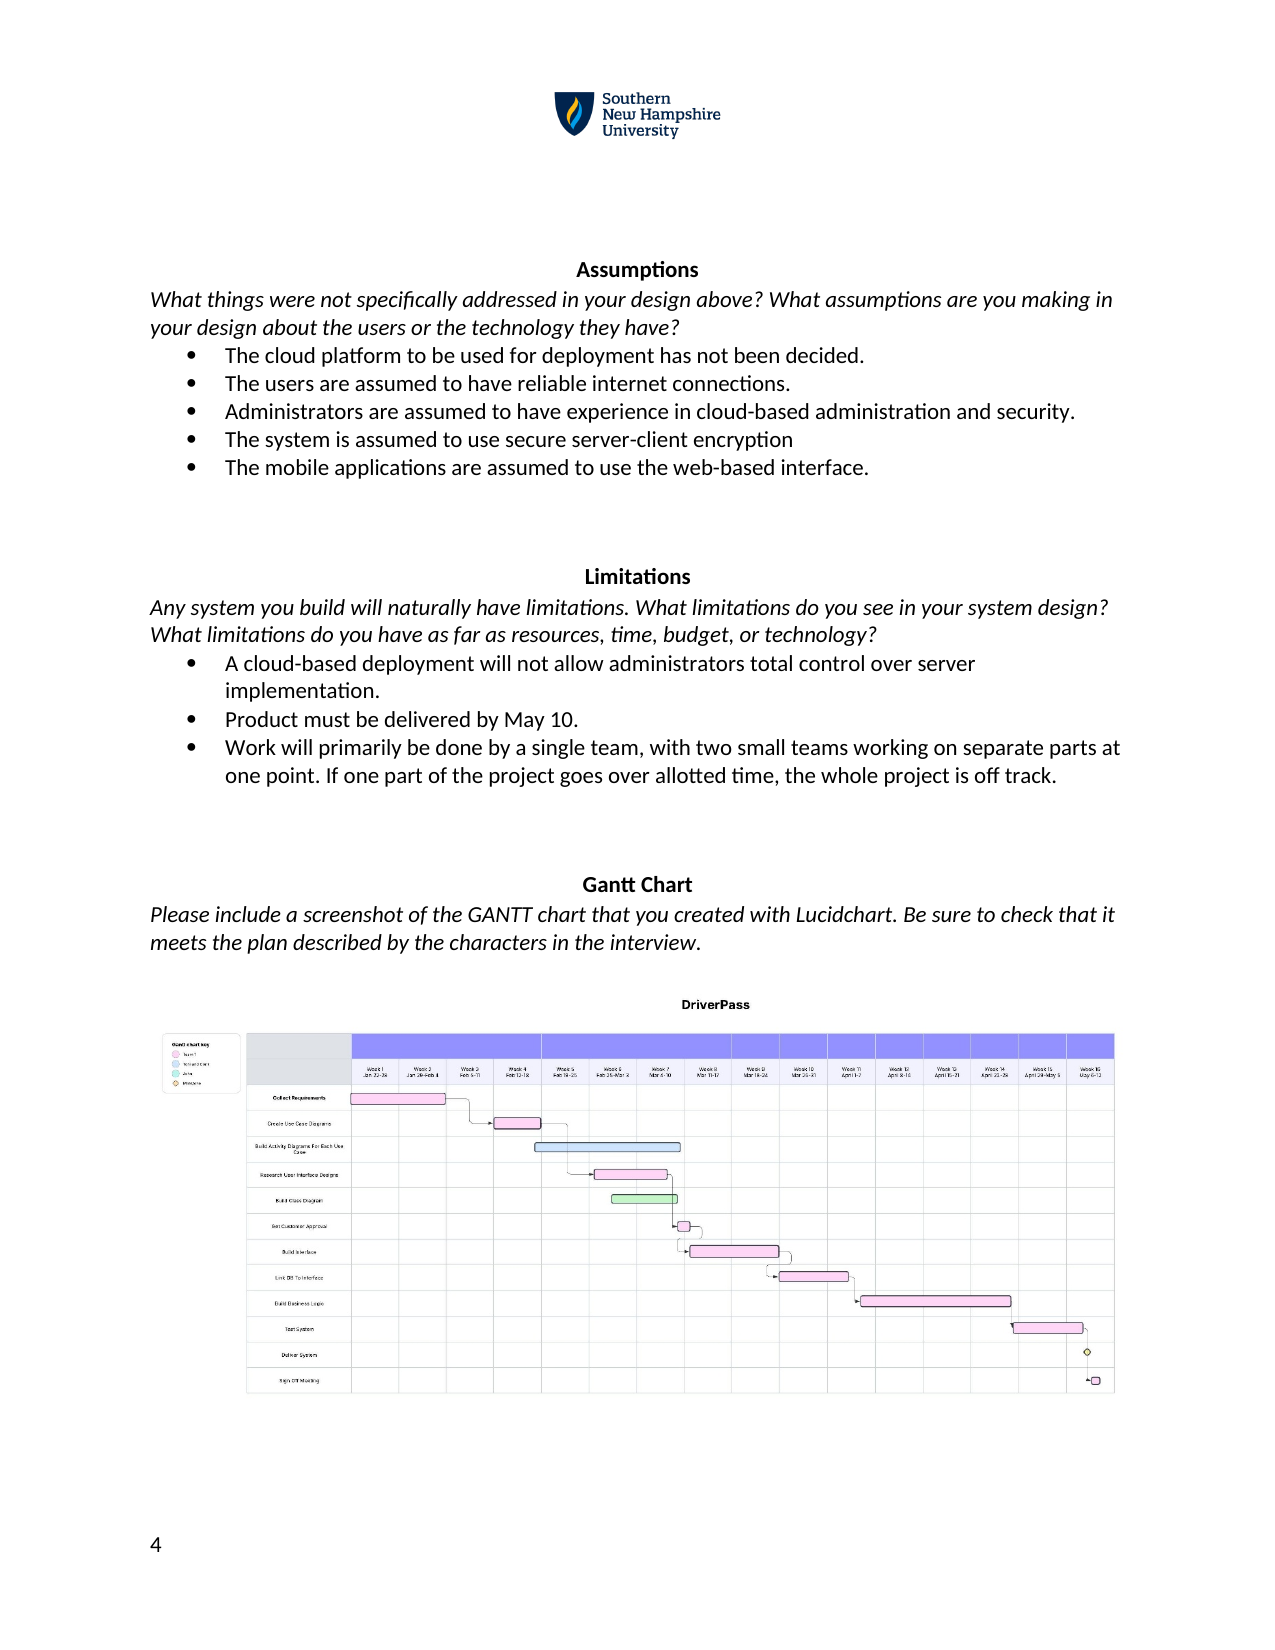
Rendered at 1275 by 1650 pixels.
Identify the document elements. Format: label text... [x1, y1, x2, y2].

text Please include a screenshot of the GANTT chart that you created with Lucidchart. Be sure to check that it meets the plan described by the characters in the interview. [150, 900, 1125, 956]
text What things were not specifically addressed in your design above? What assumptions are you making in your design about the users or the technology they have? [150, 285, 1125, 341]
list A cloud-based deployment will not allow administrators total control over server implementation. [187, 649, 1125, 705]
subtitle Assumptions [150, 255, 1125, 283]
list The mobile applications are assumed to use the web-based interface. [187, 453, 1125, 481]
picture [546, 75, 729, 154]
subtitle Gantt Chart [150, 870, 1125, 898]
subtitle Limitations [150, 562, 1125, 590]
picture [150, 984, 1125, 1405]
list Administrators are assumed to have experience in cloud-based administration and security. [187, 397, 1125, 425]
list Work will primarily be done by a single team, with two small teams working on separate parts at one point. If one part of the project goes over allotted time, the whole project is off track. [187, 733, 1125, 789]
list The cloud platform to be used for deployment has not been decided. [187, 341, 1125, 369]
list The system is assumed to use secure server-client encryption [187, 425, 1125, 453]
list Product must be delivered by May 10. [187, 705, 1125, 733]
text Any system you build will naturally have limitations. What limitations do you see in your system design? What limitations do you have as far as resources, time, budget, or technology? [150, 593, 1125, 649]
list The users are assumed to have reliable internet connections. [187, 369, 1125, 397]
